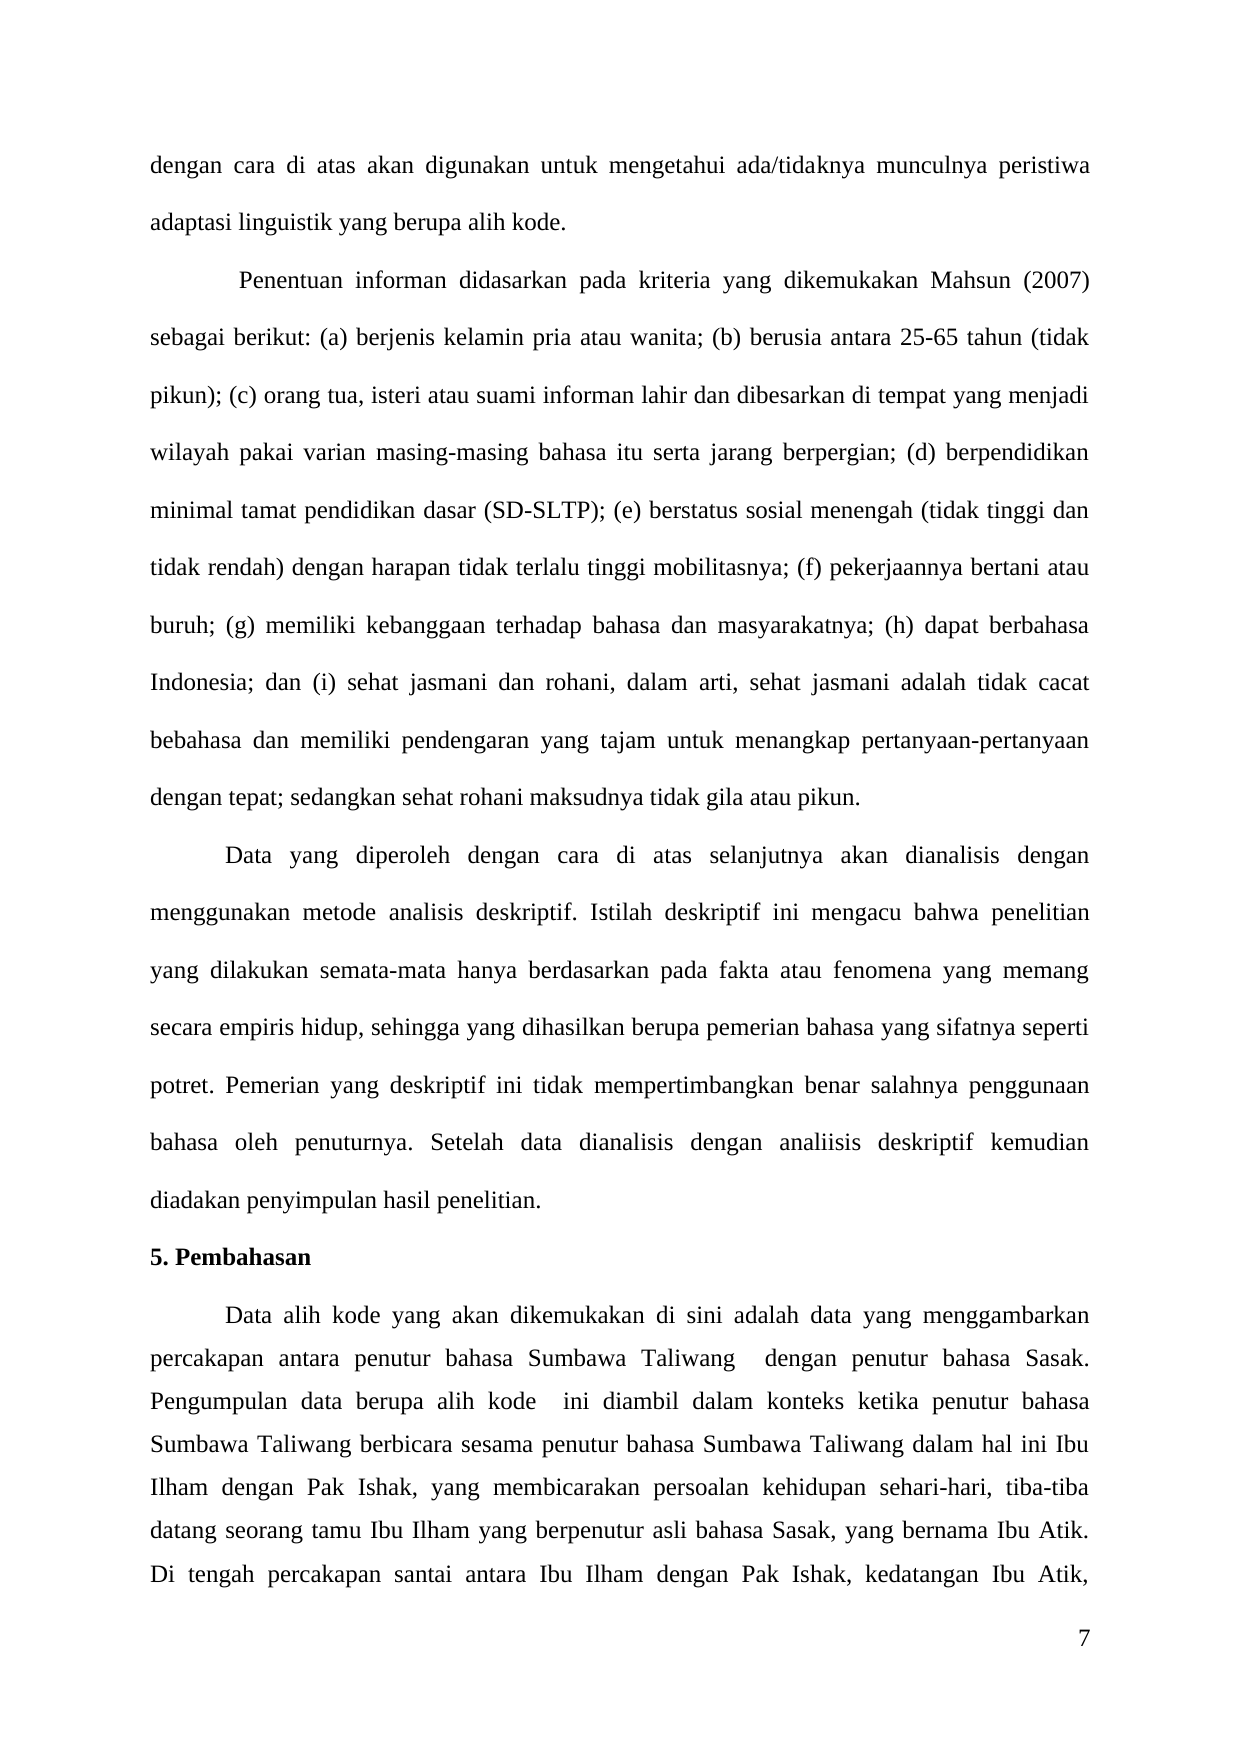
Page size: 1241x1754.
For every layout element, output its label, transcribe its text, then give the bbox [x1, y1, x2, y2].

text 5. Pembahasan [150, 1242, 1090, 1271]
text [150, 1300, 1090, 1587]
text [150, 150, 1090, 236]
text Data yang diperoleh dengan cara di atas selanjutnya akan dianalisis dengan menggunakan metode analisis deskriptif. Istilah deskriptif ini mengacu bahwa penelitian yang dilakukan semata-mata hanya berdasarkan pada fakta atau fenomena yang memang secara empiris hidup, sehingga yang dihasilkan berupa pemerian bahasa yang sifatnya seperti potret. Pemerian yang deskriptif ini tidak mempertimbangkan benar salahnya penggunaan bahasa oleh penuturnya. Setelah data dianalisis dengan analiisis deskriptif kemudian diadakan penyimpulan hasil penelitian. [150, 840, 1090, 1214]
text Penentuan informan didasarkan pada kriteria yang dikemukakan Mahsun (2007) sebagai berikut: (a) berjenis kelamin pria atau wanita; (b) berusia antara 25-65 tahun (tidak pikun); (c) orang tua, isteri atau suami informan lahir dan dibesarkan di tempat yang menjadi wilayah pakai varian masing-masing bahasa itu serta jarang berpergian; (d) berpendidikan minimal tamat pendidikan dasar (SD-SLTP); (e) berstatus sosial menengah (tidak tinggi dan tidak rendah) dengan harapan tidak terlalu tinggi mobilitasnya; (f) pekerjaannya bertani atau buruh; (g) memiliki kebanggaan terhadap bahasa dan masyarakatnya; (h) dapat berbahasa Indonesia; dan (i) sehat jasmani dan rohani, dalam arti, sehat jasmani adalah tidak cacat bebahasa dan memiliki pendengaran yang tajam untuk menangkap pertanyaan-pertanyaan dengan tepat; sedangkan sehat rohani maksudnya tidak gila atau pikun. [150, 265, 1090, 811]
